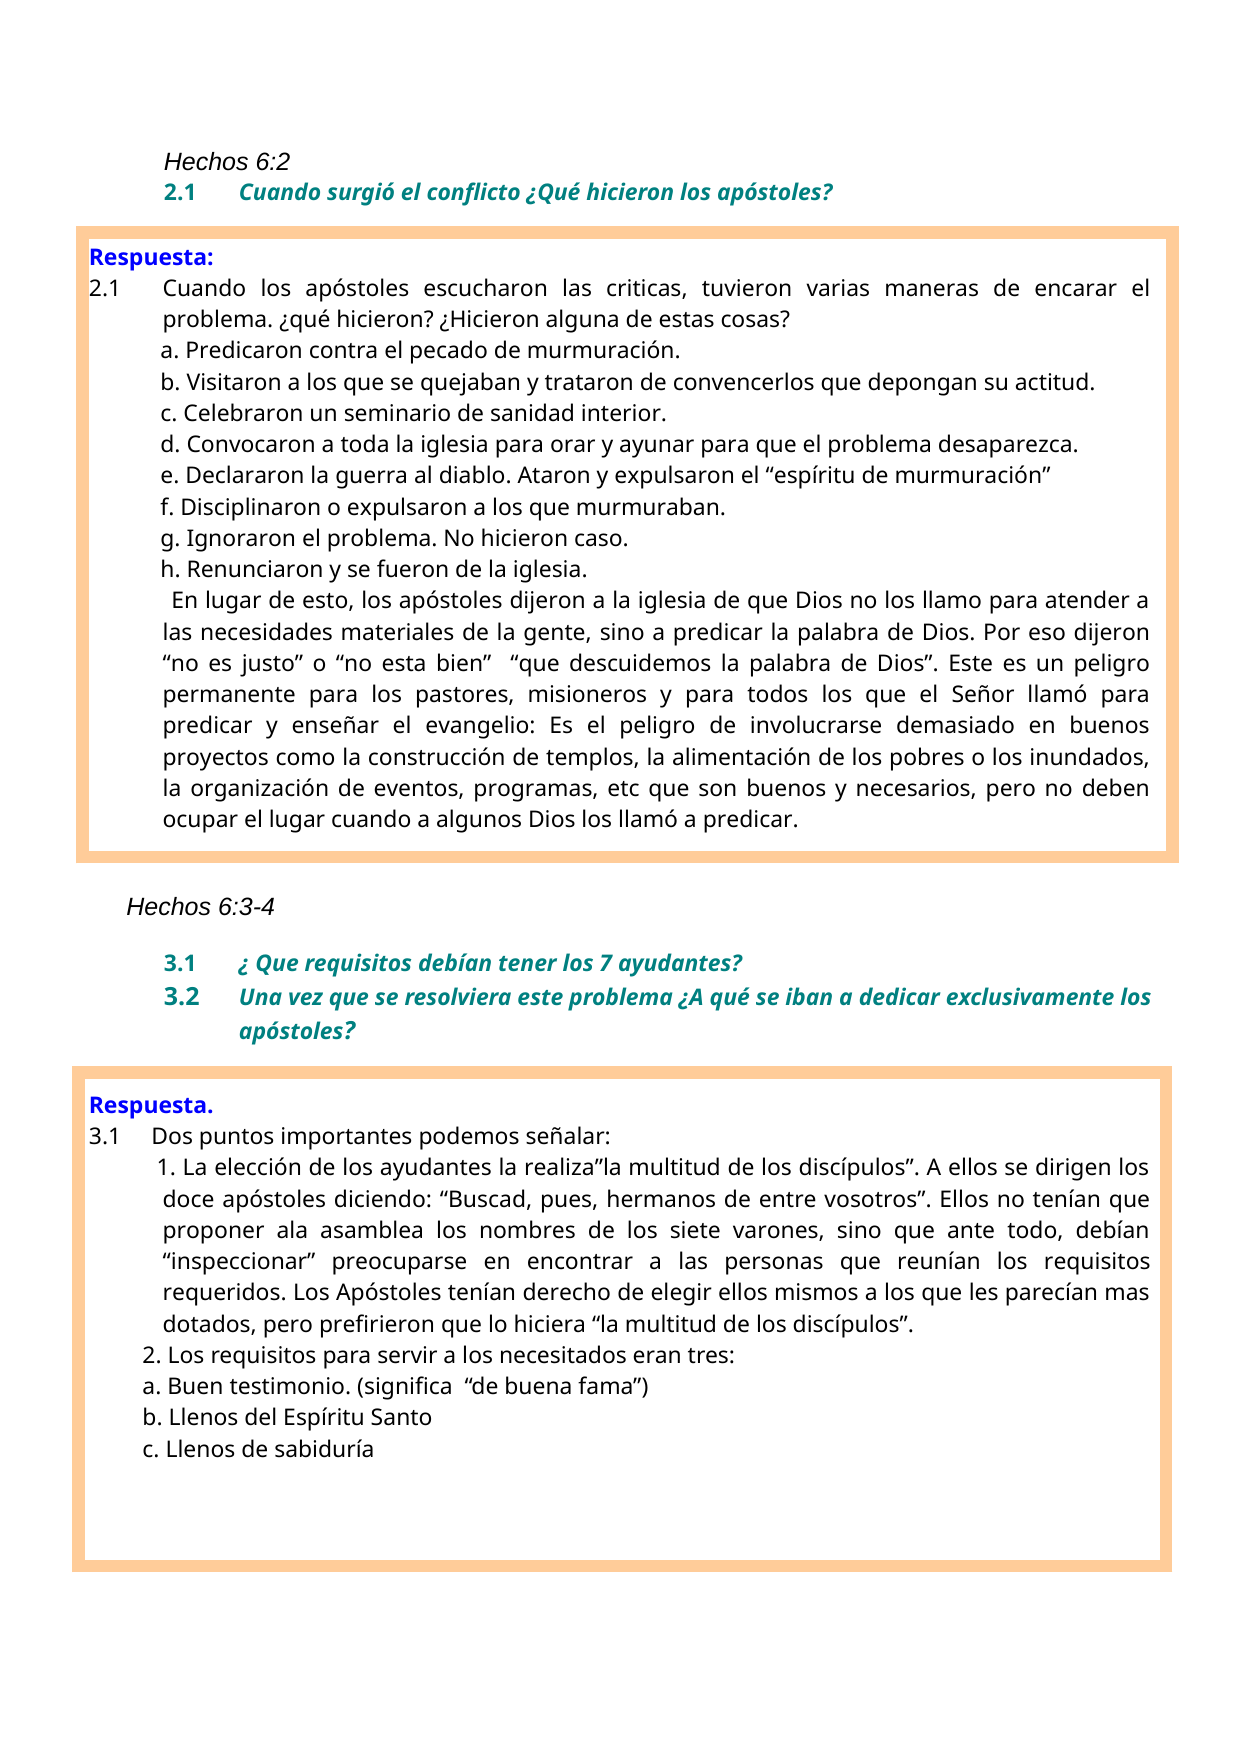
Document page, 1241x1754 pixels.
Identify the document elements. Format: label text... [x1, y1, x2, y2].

text a. Buen testimonio. (significa “de buena fama”) [89, 1370, 1152, 1401]
text En lugar de esto, los apóstoles dijeron a la iglesia de que Dios no los llamo para atender a las necesidades materiales de la gente, sino a predicar la palabra de Dios. Por eso dijeron “no es justo” o “no esta bien” “que descuidemos la palabra de Dios”. Este es un peligro permanente para los pastores, misioneros y para todos los que el Señor llamó para predicar y enseñar el evangelio: Es el peligro de involucrarse demasiado en buenos proyectos como la construcción de templos, la alimentación de los pobres o los inundados, la organización de eventos, programas, etc que son buenos y necesarios, pero no deben ocupar el lugar cuando a algunos Dios los llamó a predicar. [89, 584, 1166, 851]
text Hechos 6:2 [164, 147, 1152, 176]
text g. Ignoraron el problema. No hicieron caso. [89, 522, 1152, 553]
text 2.1 Cuando los apóstoles escucharon las criticas, tuvieron varias maneras de encarar el problema. ¿qué hicieron? ¿Hicieron alguna de estas cosas? [89, 272, 1152, 334]
list Cuando surgió el conflicto ¿Qué hicieron los apóstoles? [164, 176, 1152, 207]
text Respuesta: [89, 239, 1166, 272]
text Respuesta. [85, 1079, 1160, 1120]
text 1. La elección de los ayudantes la realiza”la multitud de los discípulos”. A ellos se dirigen los doce apóstoles diciendo: “Buscad, pues, hermanos de entre vosotros”. Ellos no tenían que proponer ala asamblea los nombres de los siete varones, sino que ante todo, debían “inspeccionar” preocuparse en encontrar a las personas que reunían los requisitos requeridos. Los Apóstoles tenían derecho de elegir ellos mismos a los que les parecían mas dotados, pero prefirieron que lo hiciera “la multitud de los discípulos”. [89, 1151, 1152, 1339]
text e. Declararon la guerra al diablo. Ataron y expulsaron el “espíritu de murmuración” [89, 459, 1152, 491]
text b. Llenos del Espíritu Santo [89, 1401, 1152, 1433]
text b. Visitaron a los que se quejaban y trataron de convencerlos que depongan su actitud. [89, 366, 1152, 397]
text d. Convocaron a toda la iglesia para orar y ayunar para que el problema desaparezca. [89, 428, 1152, 459]
text h. Renunciaron y se fueron de la iglesia. [89, 553, 1152, 584]
list ¿ Que requisitos debían tener los 7 ayudantes? [164, 947, 1152, 979]
text c. Celebraron un seminario de sanidad interior. [89, 397, 1152, 428]
text c. Llenos de sabiduría [89, 1433, 1152, 1464]
list Una vez que se resolviera este problema ¿A qué se iban a dedicar exclusivamente los apóstoles? [164, 979, 1152, 1047]
text Hechos 6:3-4 [126, 892, 1152, 921]
list Dos puntos importantes podemos señalar: [89, 1120, 1152, 1151]
text a. Predicaron contra el pecado de murmuración. [89, 334, 1152, 366]
text 2. Los requisitos para servir a los necesitados eran tres: [89, 1339, 1152, 1370]
text f. Disciplinaron o expulsaron a los que murmuraban. [89, 491, 1152, 522]
